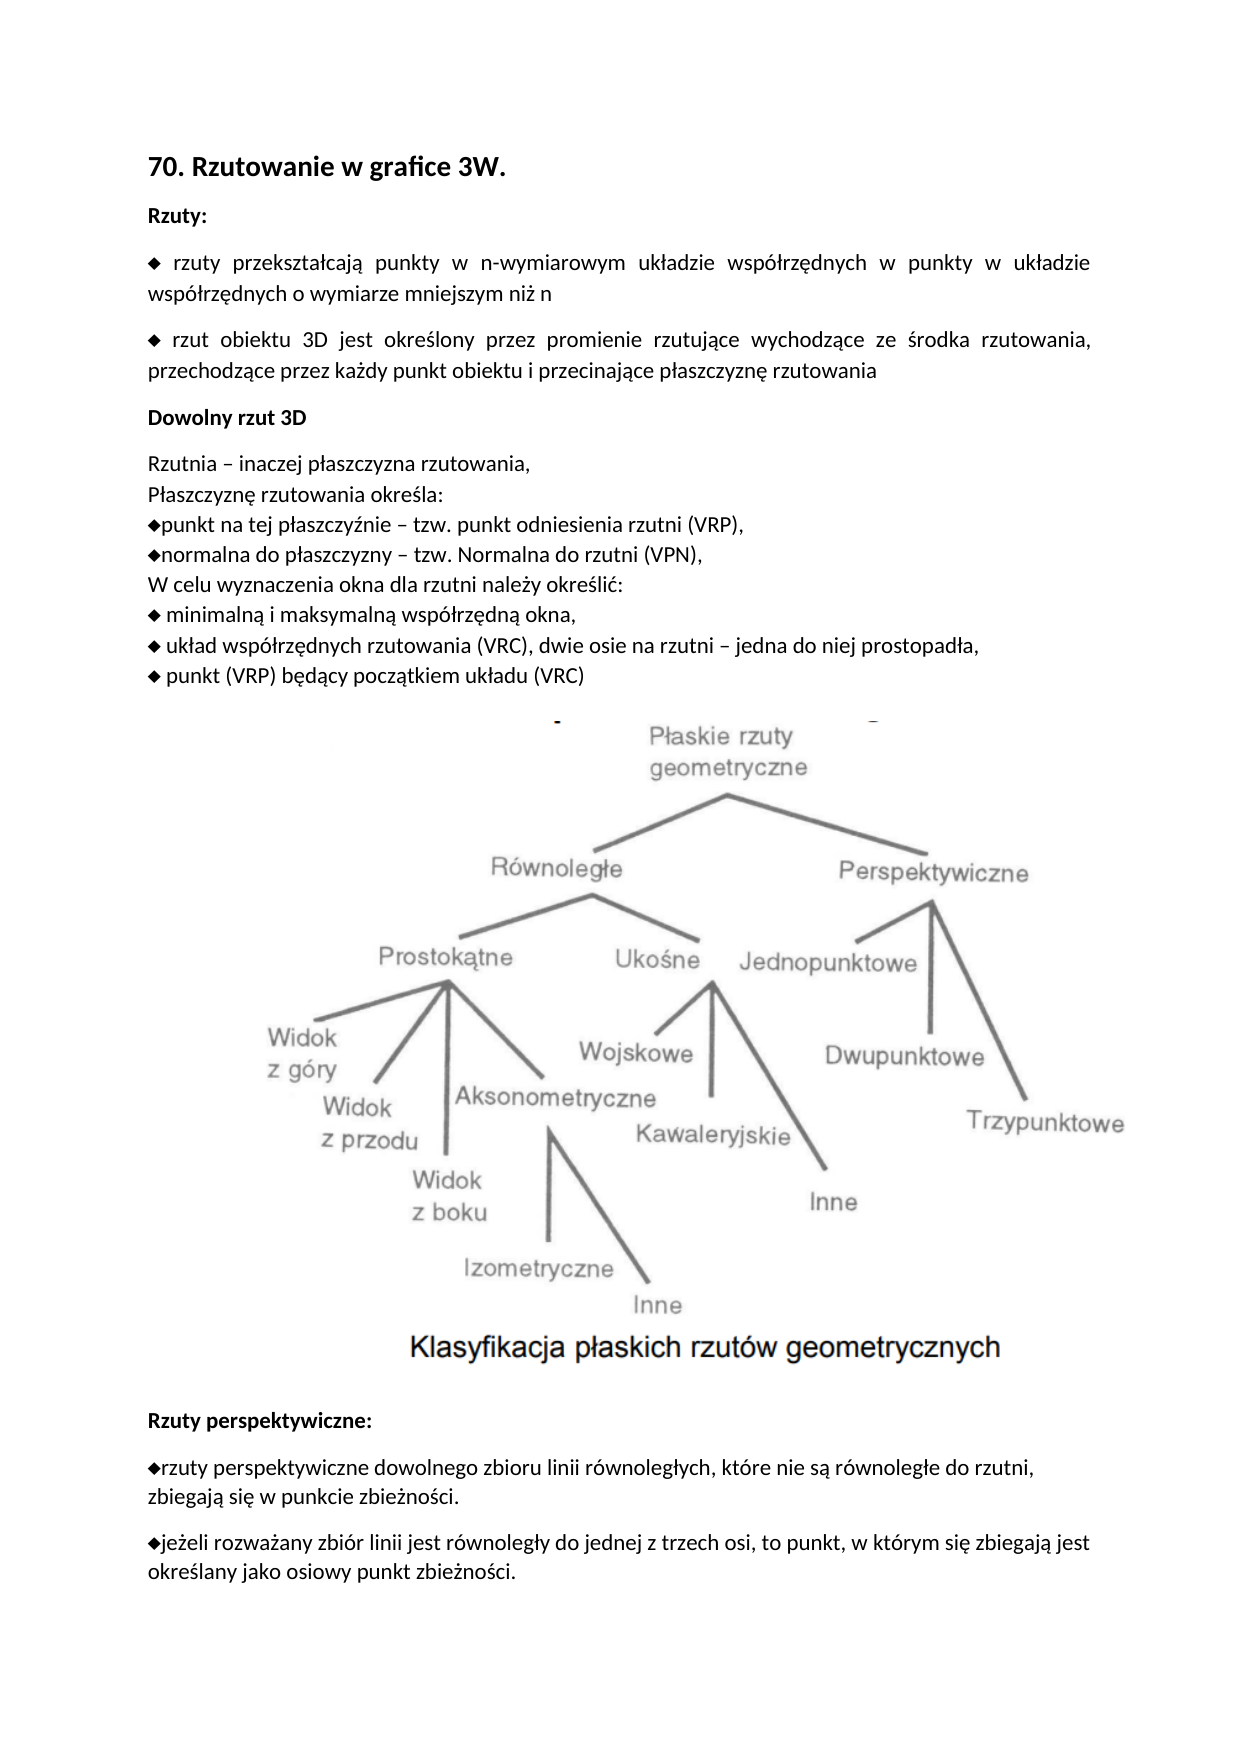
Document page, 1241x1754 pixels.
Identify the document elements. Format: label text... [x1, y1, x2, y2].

text jeżeli rozważany zbiór linii jest równoległy do jednej z trzech osi, to punkt, w którym się zbiegają jest określany jako osiowy punkt zbieżności. [148, 1528, 1093, 1586]
text Dowolny rzut 3D [148, 403, 1093, 431]
text Płaszczyznę rzutowania określa: [148, 480, 1093, 508]
text rzuty przekształcają punkty w n-wymiarowym układzie współrzędnych w punkty w układzie współrzędnych o wymiarze mniejszym niż n [148, 248, 1093, 307]
text rzut obiektu 3D jest określony przez promienie rzutujące wychodzące ze środka rzutowania, przechodzące przez każdy punkt obiektu i przecinające płaszczyznę rzutowania [148, 326, 1093, 384]
text Rzutnia – inaczej płaszczyzna rzutowania, [148, 449, 1093, 478]
text W celu wyznaczenia okna dla rzutni należy określić: [148, 570, 1093, 598]
text Rzuty: [148, 202, 1093, 230]
text minimalną i maksymalną współrzędną okna, [148, 601, 1093, 629]
text punkt (VRP) będący początkiem układu (VRC) [148, 661, 1093, 689]
picture [222, 721, 1163, 1388]
text rzuty perspektywiczne dowolnego zbioru linii równoległych, które nie są równoległe do rzutni, zbiegają się w punkcie zbieżności. [148, 1453, 1093, 1510]
text układ współrzędnych rzutowania (VRC), dwie osie na rzutni – jedna do niej prostopadła, [148, 631, 1093, 659]
text punkt na tej płaszczyźnie – tzw. punkt odniesienia rzutni (VRP), [148, 510, 1093, 538]
text 70. Rzutowanie w grafice 3W. [148, 148, 1093, 183]
text normalna do płaszczyzny – tzw. Normalna do rzutni (VPN), [148, 540, 1093, 568]
text Rzuty perspektywiczne: [148, 1407, 1093, 1435]
